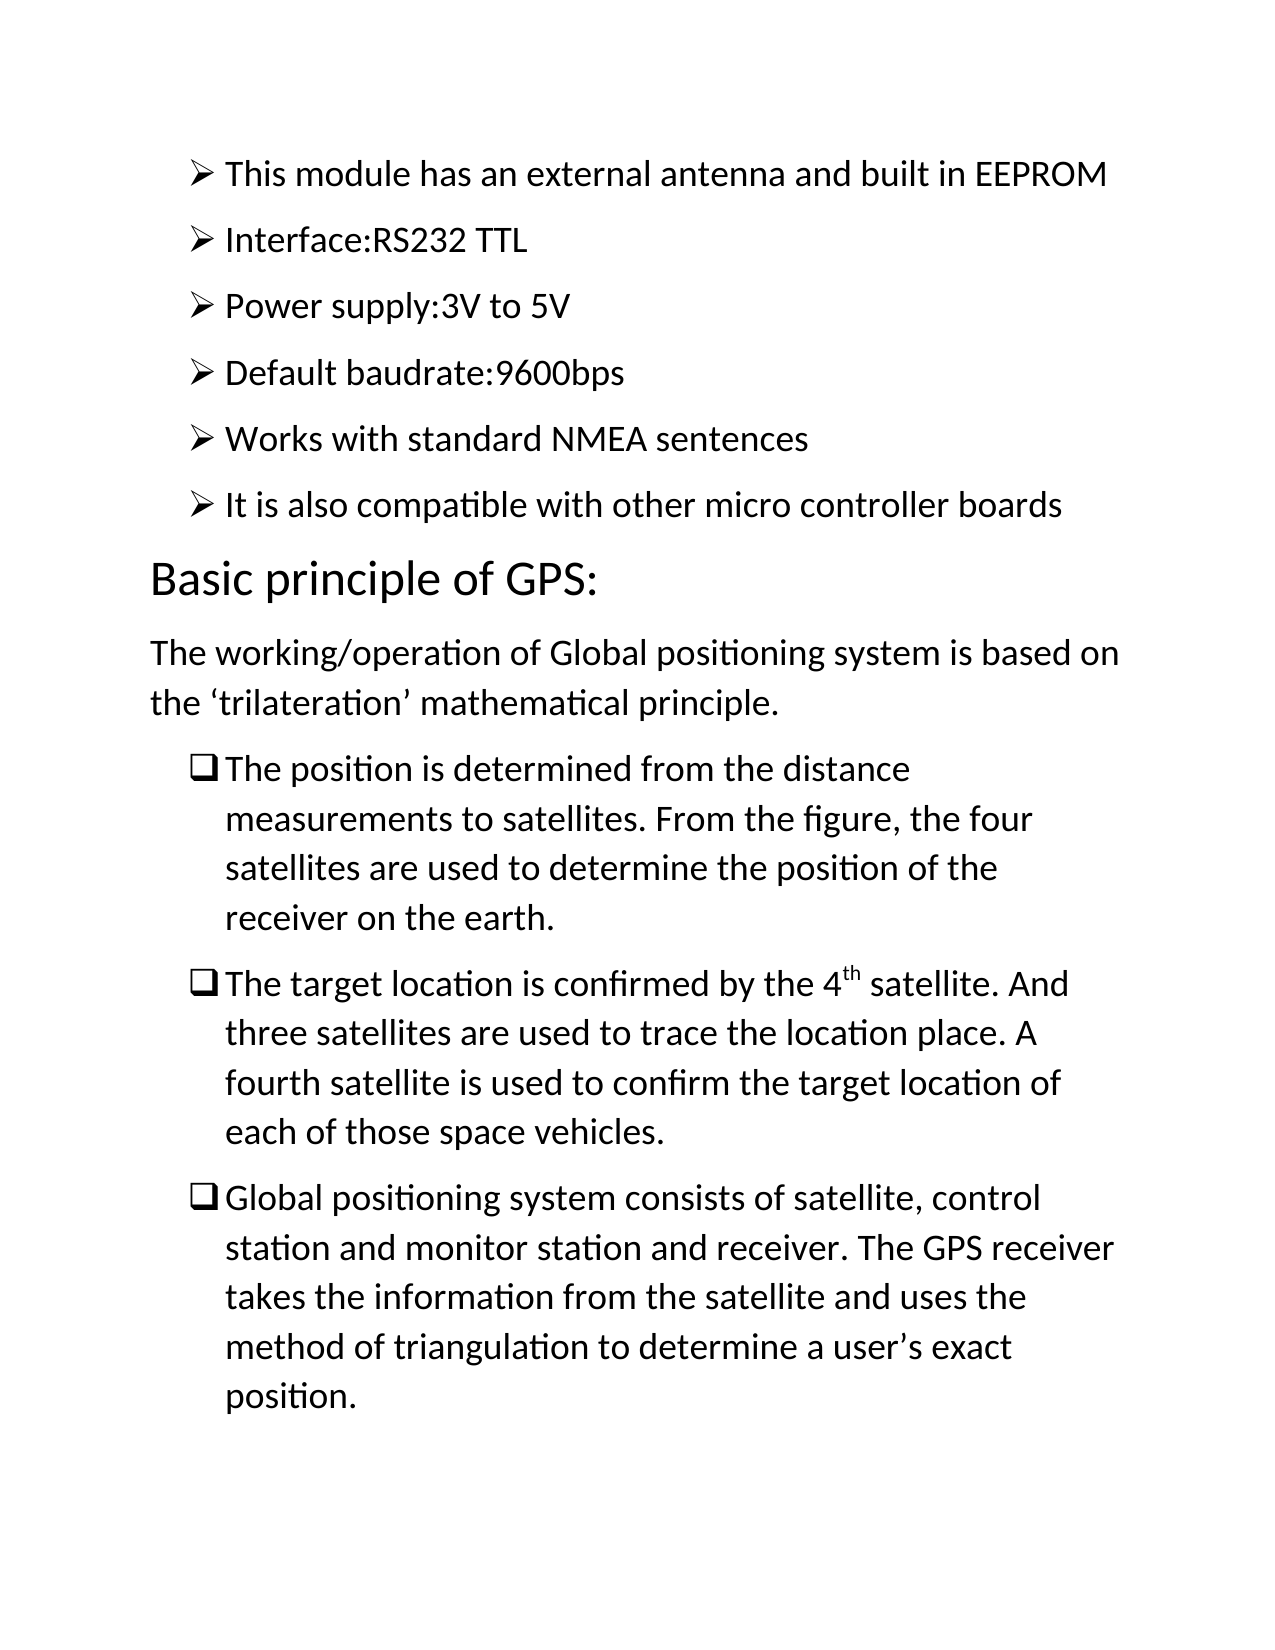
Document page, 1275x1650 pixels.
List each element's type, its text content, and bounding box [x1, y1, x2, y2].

text Basic principle of GPS: [150, 547, 1125, 608]
list Works with standard NMEA sentences [187, 414, 1125, 460]
list This module has an external antenna and built in EEPROM [187, 150, 1125, 196]
text The working/operation of Global positioning system is based on the ‘trilateration’ mathematical principle. [150, 629, 1125, 725]
list Global positioning system consists of satellite, control station and monitor station and receiver. The GPS receiver takes the information from the satellite and uses the method of triangulation to determine a user’s exact position. [187, 1174, 1125, 1418]
list It is also compatible with other micro controller boards [187, 481, 1125, 527]
list Interface:RS232 TTL [187, 216, 1125, 262]
list Power supply:3V to 5V [187, 282, 1125, 328]
list The position is determined from the distance measurements to satellites. From the figure, the four satellites are used to determine the position of the receiver on the earth. [187, 745, 1125, 939]
list The target location is confirmed by the 4th satellite. And three satellites are used to trace the location place. A fourth satellite is used to confirm the target location of each of those space vehicles. [187, 959, 1125, 1154]
list Default baudrate:9600bps [187, 348, 1125, 394]
